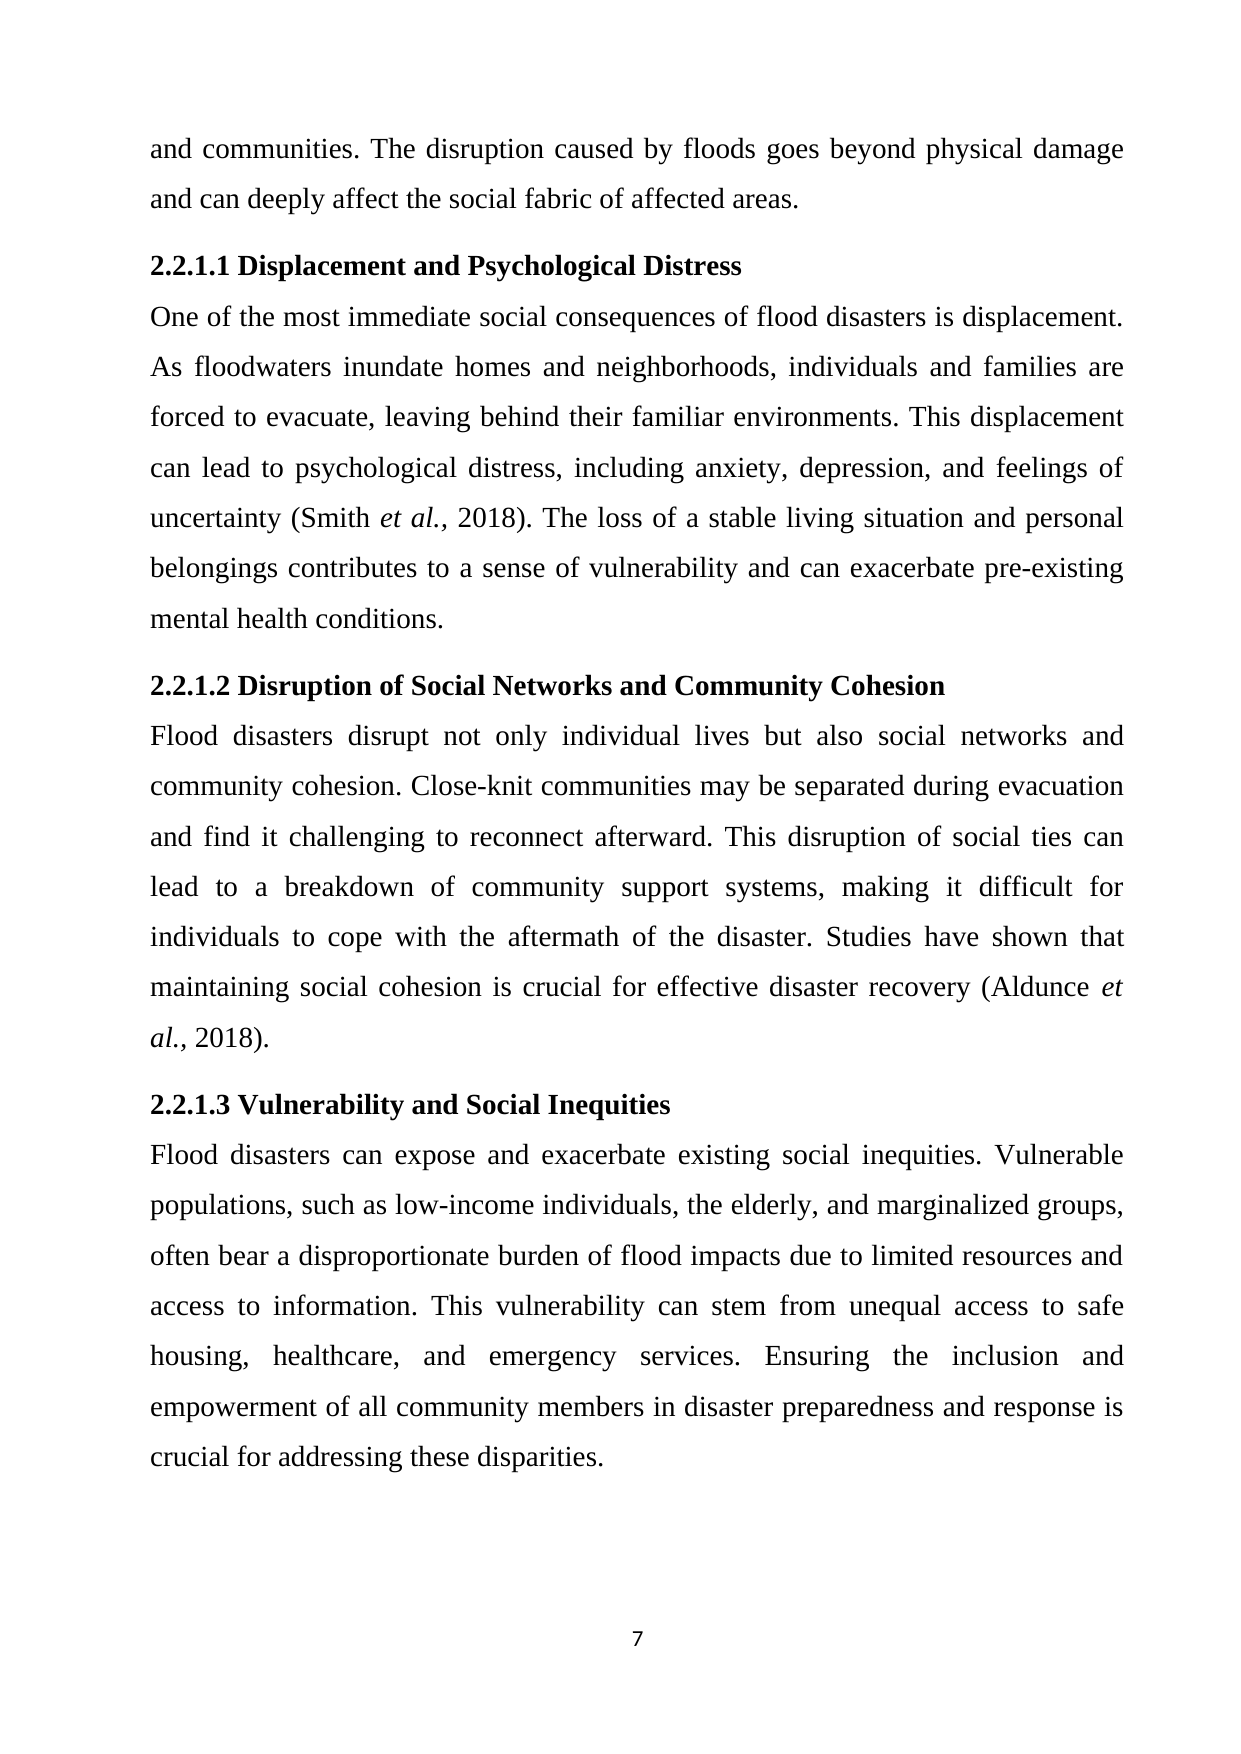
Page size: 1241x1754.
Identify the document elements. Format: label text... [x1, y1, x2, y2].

text One of the most immediate social consequences of flood disasters is displacement. As floodwaters inundate homes and neighborhoods, individuals and families are forced to evacuate, leaving behind their familiar environments. This displacement can lead to psychological distress, including anxiety, depression, and feelings of uncertainty (Smith et al., 2018). The loss of a stable living situation and personal belongings contributes to a sense of vulnerability and can exacerbate pre-existing mental health conditions. [150, 299, 1125, 634]
text Flood disasters disrupt not only individual lives but also social networks and community cohesion. Close-knit communities may be separated during evacuation and find it challenging to reconnect afterward. This disruption of social ties can lead to a breakdown of community support systems, making it difficult for individuals to cope with the aftermath of the disaster. Studies have shown that maintaining social cohesion is crucial for effective disaster recovery (Aldunce et al., 2018). [150, 718, 1125, 1053]
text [150, 131, 1125, 215]
subtitle 2.2.1.1 Displacement and Psychological Distress [150, 248, 1103, 282]
subtitle 2.2.1.3 Vulnerability and Social Inequities [150, 1087, 1103, 1120]
subtitle 2.2.1.2 Disruption of Social Networks and Community Cohesion [150, 668, 1103, 701]
text Flood disasters can expose and exacerbate existing social inequities. Vulnerable populations, such as low-income individuals, the elderly, and marginalized groups, often bear a disproportionate burden of flood impacts due to limited resources and access to information. This vulnerability can stem from unequal access to safe housing, healthcare, and emergency services. Ensuring the inclusion and empowerment of all community members in disaster preparedness and response is crucial for addressing these disparities. [150, 1137, 1125, 1473]
